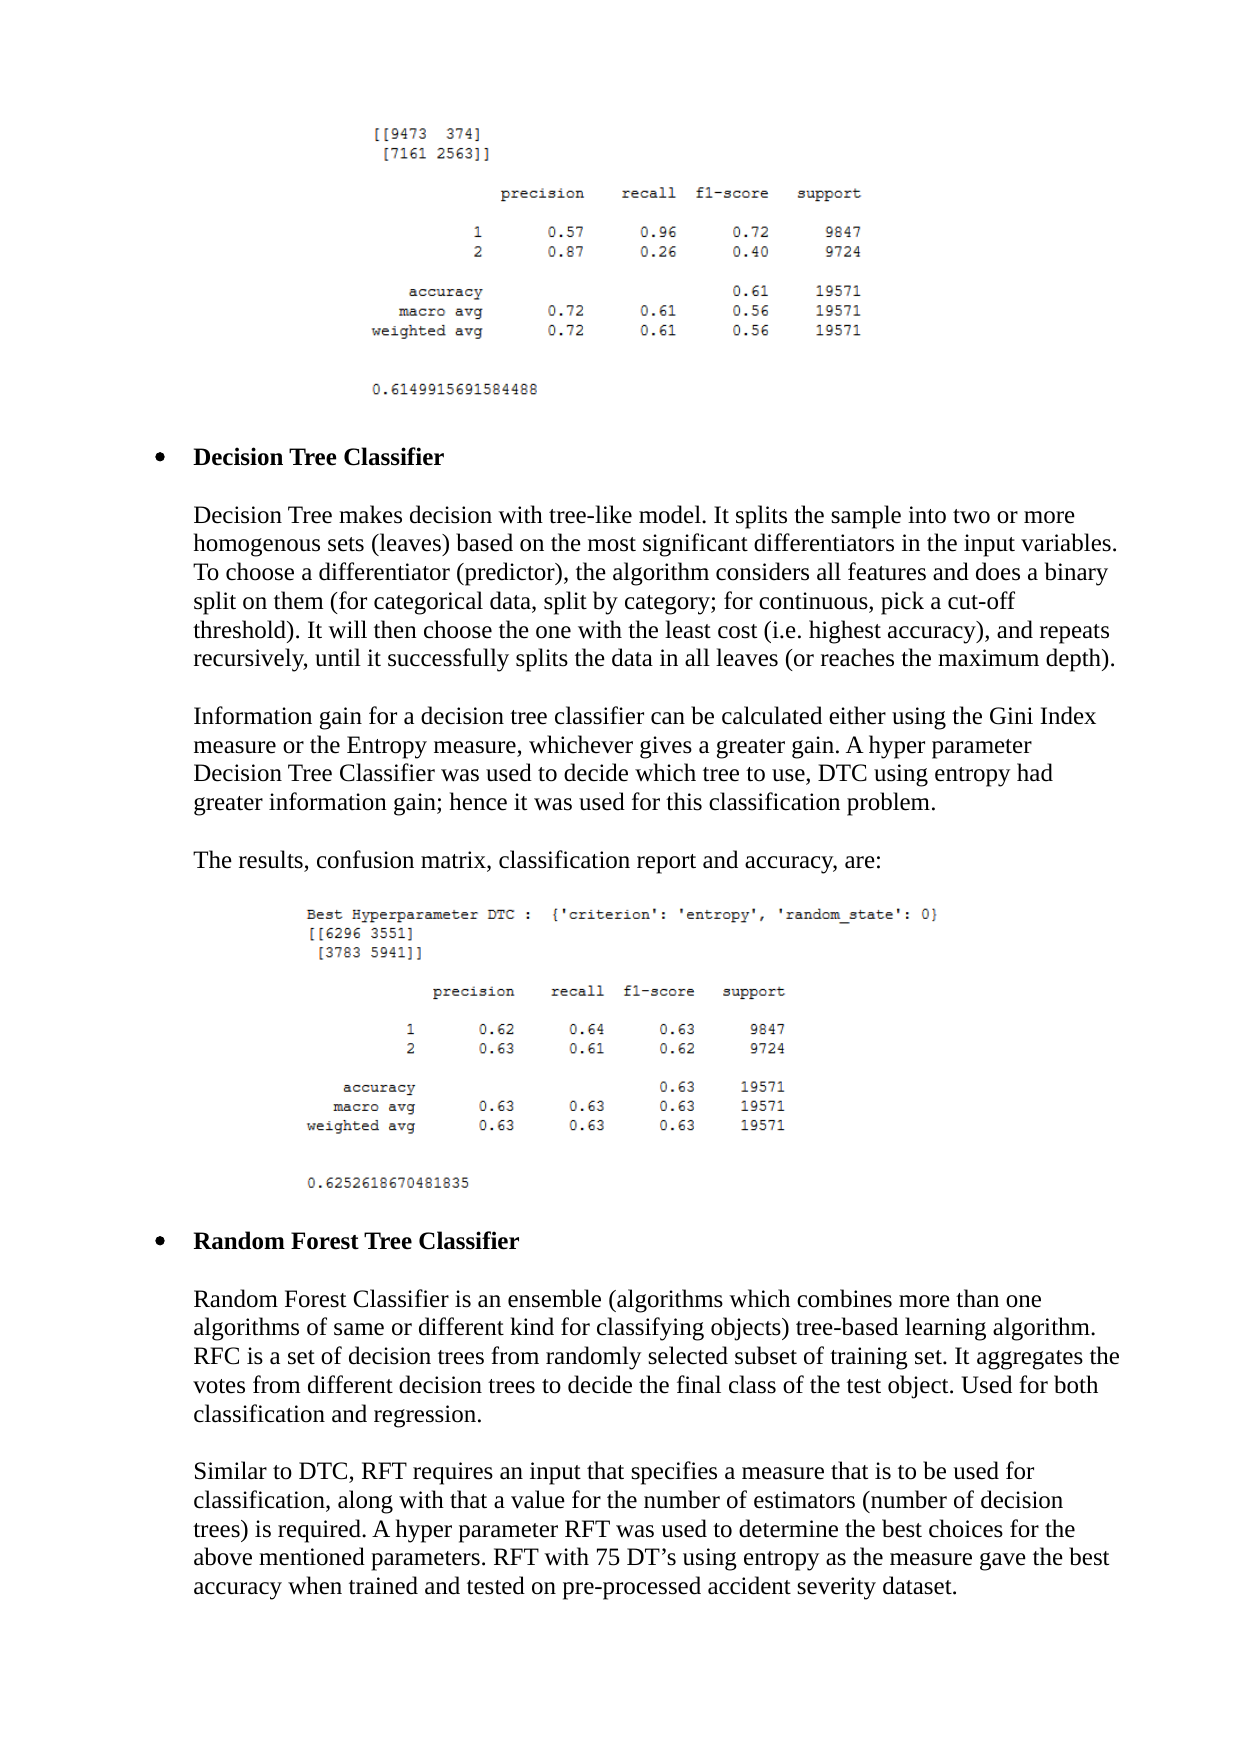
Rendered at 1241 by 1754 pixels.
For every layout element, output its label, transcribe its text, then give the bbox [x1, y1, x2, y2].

list Similar to DTC, RFT requires an input that specifies a measure that is to be used for classification, along with that a value for the number of estimators (number of decision trees) is required. A hyper parameter RFT was used to determine the best choices for the above mentioned parameters. RFT with 75 DT’s using entropy as the measure gave the best accuracy when trained and tested on pre-processed accident severity dataset. [193, 1456, 1122, 1600]
text Decision Tree makes decision with tree-like model. It splits the sample into two or more homogenous sets (leaves) based on the most significant differentiators in the input variables. To choose a differentiator (predictor), the algorithm considers all features and does a binary split on them (for categorical data, split by category; for continuous, pick a cut-off threshold). It will then choose the one with the least cost (i.e. highest accuracy), and repeats recursively, until it successfully splits the data in all leaves (or reaches the maximum depth). [193, 500, 1122, 672]
picture [300, 902, 940, 1198]
list The results, confusion matrix, classification report and accuracy, are: [193, 845, 1122, 873]
list Information gain for a decision tree classifier can be calculated either using the Gini Index measure or the Entropy measure, whichever gives a greater gain. A hyper parameter Decision Tree Classifier was used to decide which tree to use, DTC using entropy had greater information gain; hence it was used for this classification problem. [193, 701, 1122, 816]
list Random Forest Classifier is an ensemble (algorithms which combines more than one algorithms of same or different kind for classifying objects) tree-based learning algorithm. RFC is a set of decision trees from randomly selected subset of training set. It aggregates the votes from different decision trees to decide the final class of the test object. Used for both classification and regression. [193, 1284, 1122, 1427]
list Decision Tree Classifier [156, 442, 1122, 471]
list Random Forest Tree Classifier [156, 1226, 1122, 1255]
picture [367, 118, 873, 414]
